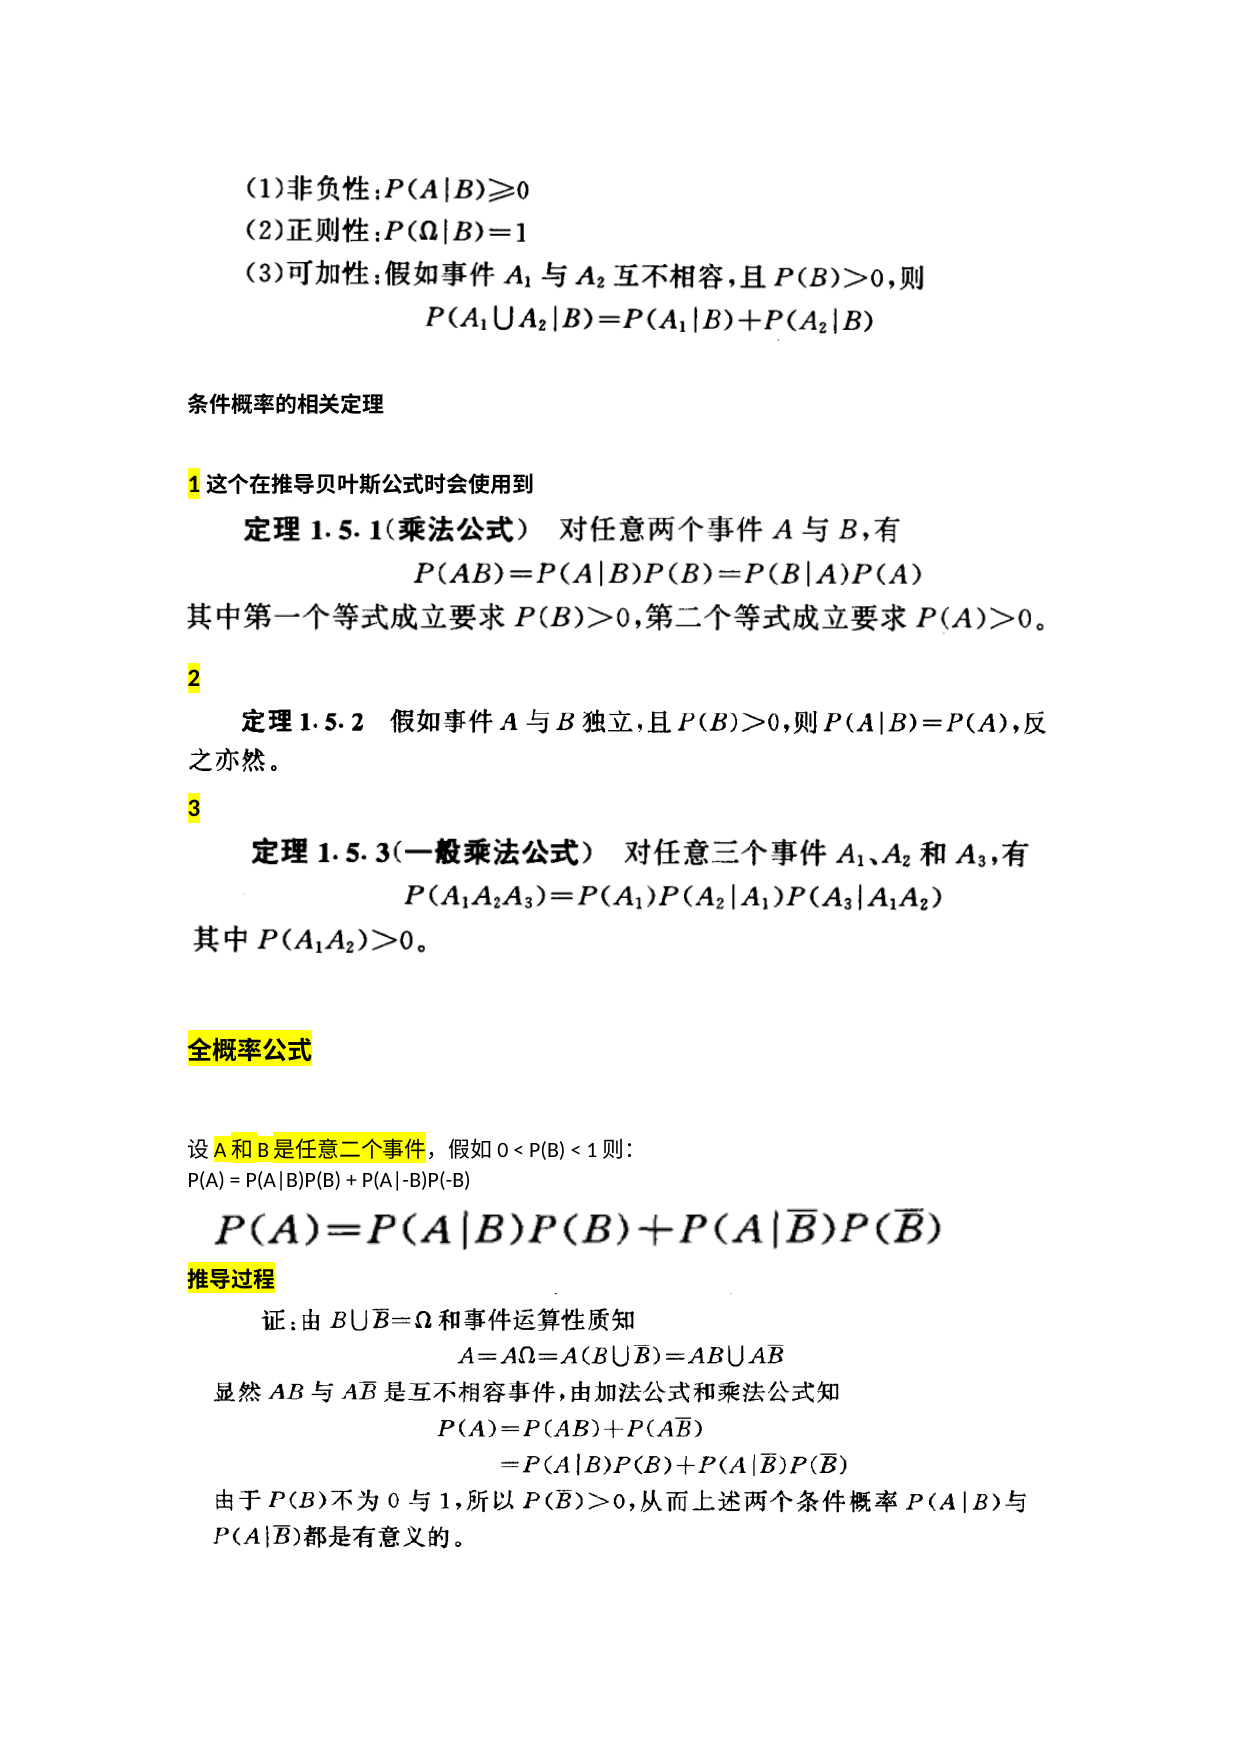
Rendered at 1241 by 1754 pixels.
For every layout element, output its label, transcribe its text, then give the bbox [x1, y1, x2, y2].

text 1 这个在推导贝叶斯公式时会使用到 [187, 467, 1053, 499]
text P(A) = P(A|B)P(B) + P(A|-B)P(-B) [187, 1164, 1053, 1196]
picture [187, 824, 1053, 956]
text 设A和B是任意二个事件，假如 0 < P(B) < 1 则： [187, 1131, 1053, 1164]
subtitle 条件概率的相关定理 [187, 386, 1053, 419]
picture [187, 162, 1053, 342]
picture [187, 1196, 960, 1259]
text 3 [187, 792, 1053, 824]
picture [187, 1293, 1053, 1550]
text 2 [187, 662, 1053, 694]
picture [187, 694, 1053, 776]
text 推导过程 [187, 1261, 1053, 1293]
subtitle 全概率公式 [187, 1016, 1053, 1081]
picture [187, 499, 1053, 639]
